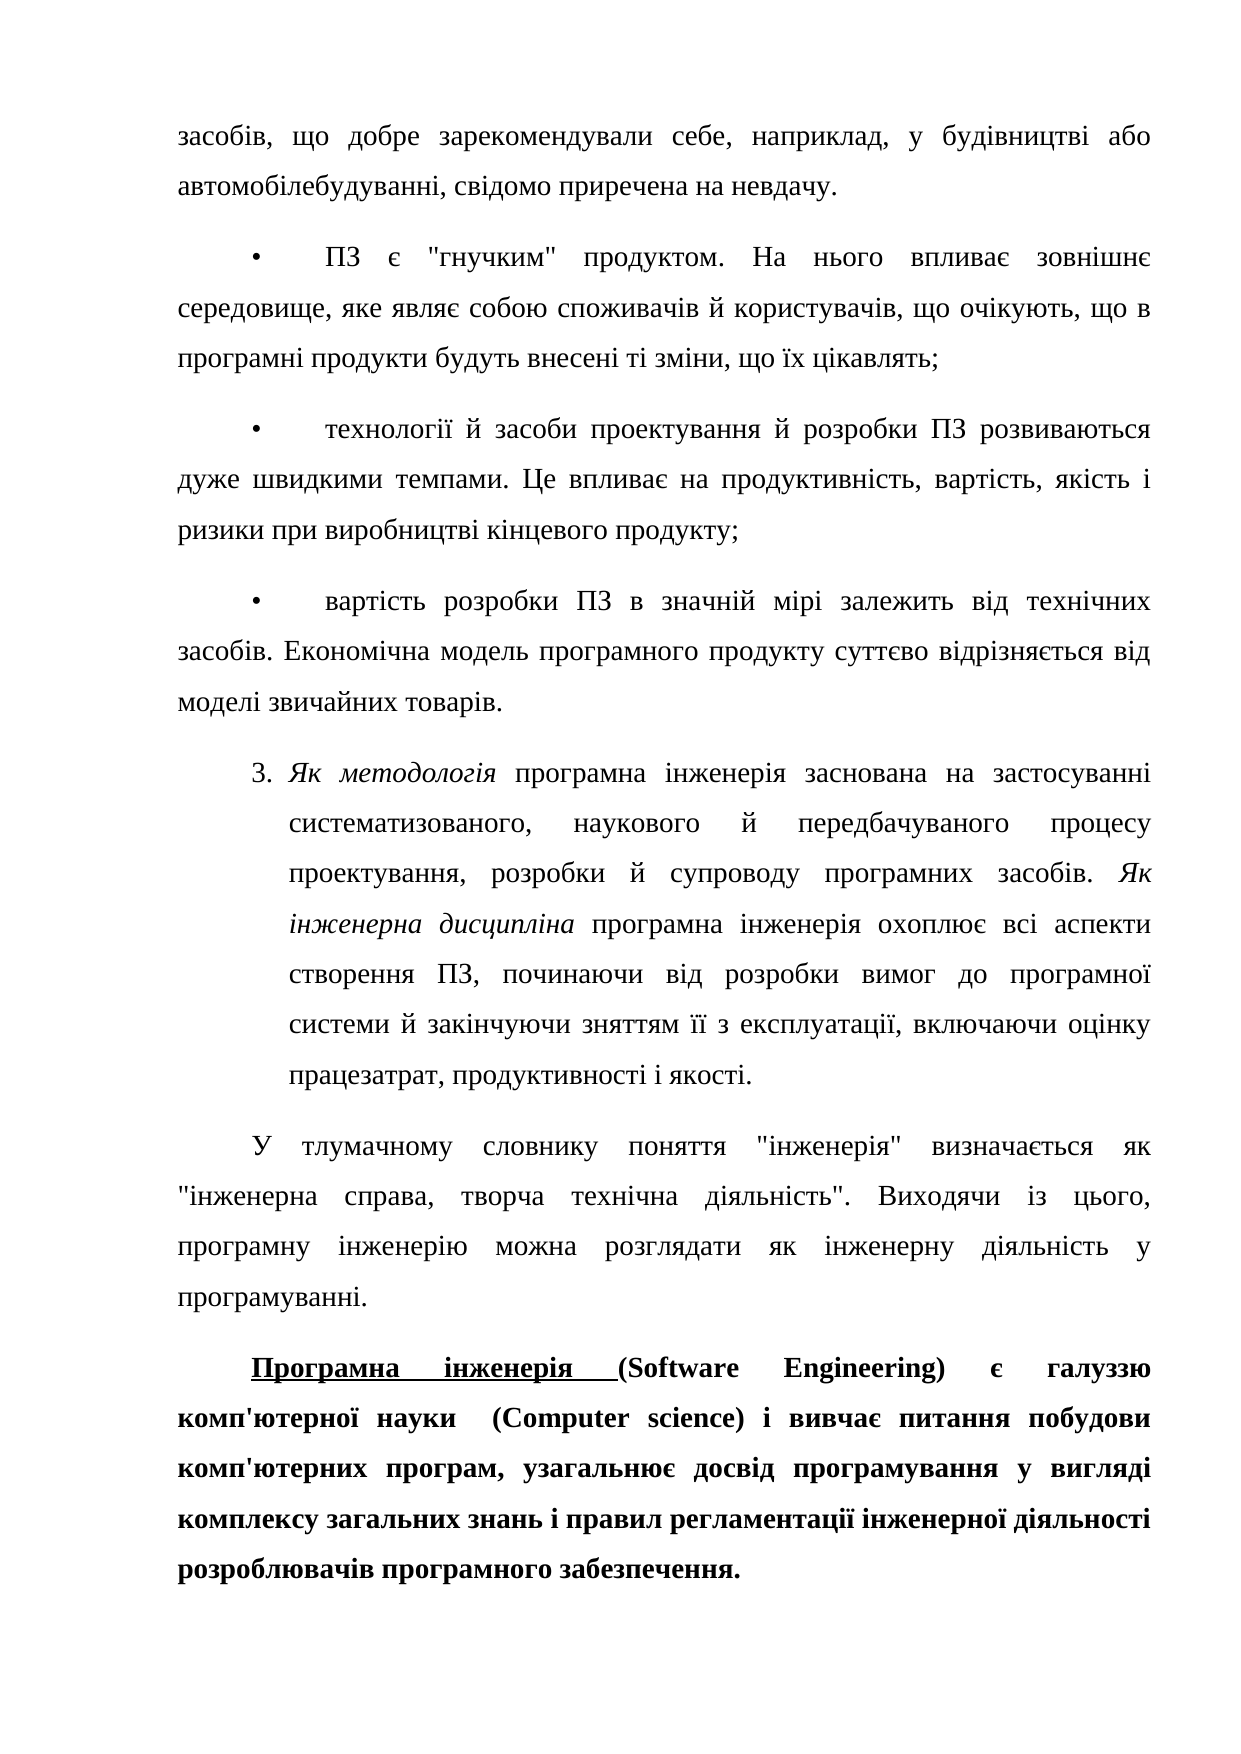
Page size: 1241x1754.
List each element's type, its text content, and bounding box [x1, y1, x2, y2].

text • ПЗ є "гнучким" продуктом. На нього впливає зовнішнє середовище, яке являє собою споживачів й користувачів, що очікують, що в програмні продукти будуть внесені ті зміни, що їх цікавлять; [177, 239, 1152, 374]
text У тлумачному словнику поняття "інженерія" визначається як "інженерна справа, творча технічна діяльність". Виходячи із цього, програмну інженерію можна розглядати як інженерну діяльність у програмуванні. [177, 1128, 1152, 1312]
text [177, 118, 1152, 202]
text Програмна інженерія (Software Engіneerіng) є галуззю комп'ютерної науки (Computer scіence) і вивчає питання побудови комп'ютерних програм, узагальнює досвід програмування у вигляді комплексу загальних знань і правил регламентації інженерної діяльності розроблювачів програмного забезпечення. [177, 1350, 1152, 1585]
list Як методологія програмна інженерія заснована на застосуванні систематизованого, наукового й передбачуваного процесу проектування, розробки й супроводу програмних засобів. Як інженерна дисципліна програмна інженерія охоплює всі аспекти створення ПЗ, починаючи від розробки вимог до програмної системи й закінчуючи зняттям її з експлуатації, включаючи оцінку працезатрат, продуктивності і якості. [251, 755, 1152, 1090]
text • вартість розробки ПЗ в значній мірі залежить від технічних засобів. Економічна модель програмного продукту суттєво відрізняється від моделі звичайних товарів. [177, 583, 1152, 717]
text • технології й засоби проектування й розробки ПЗ розвиваються дуже швидкими темпами. Це впливає на продуктивність, вартість, якість і ризики при виробництві кінцевого продукту; [177, 411, 1152, 546]
